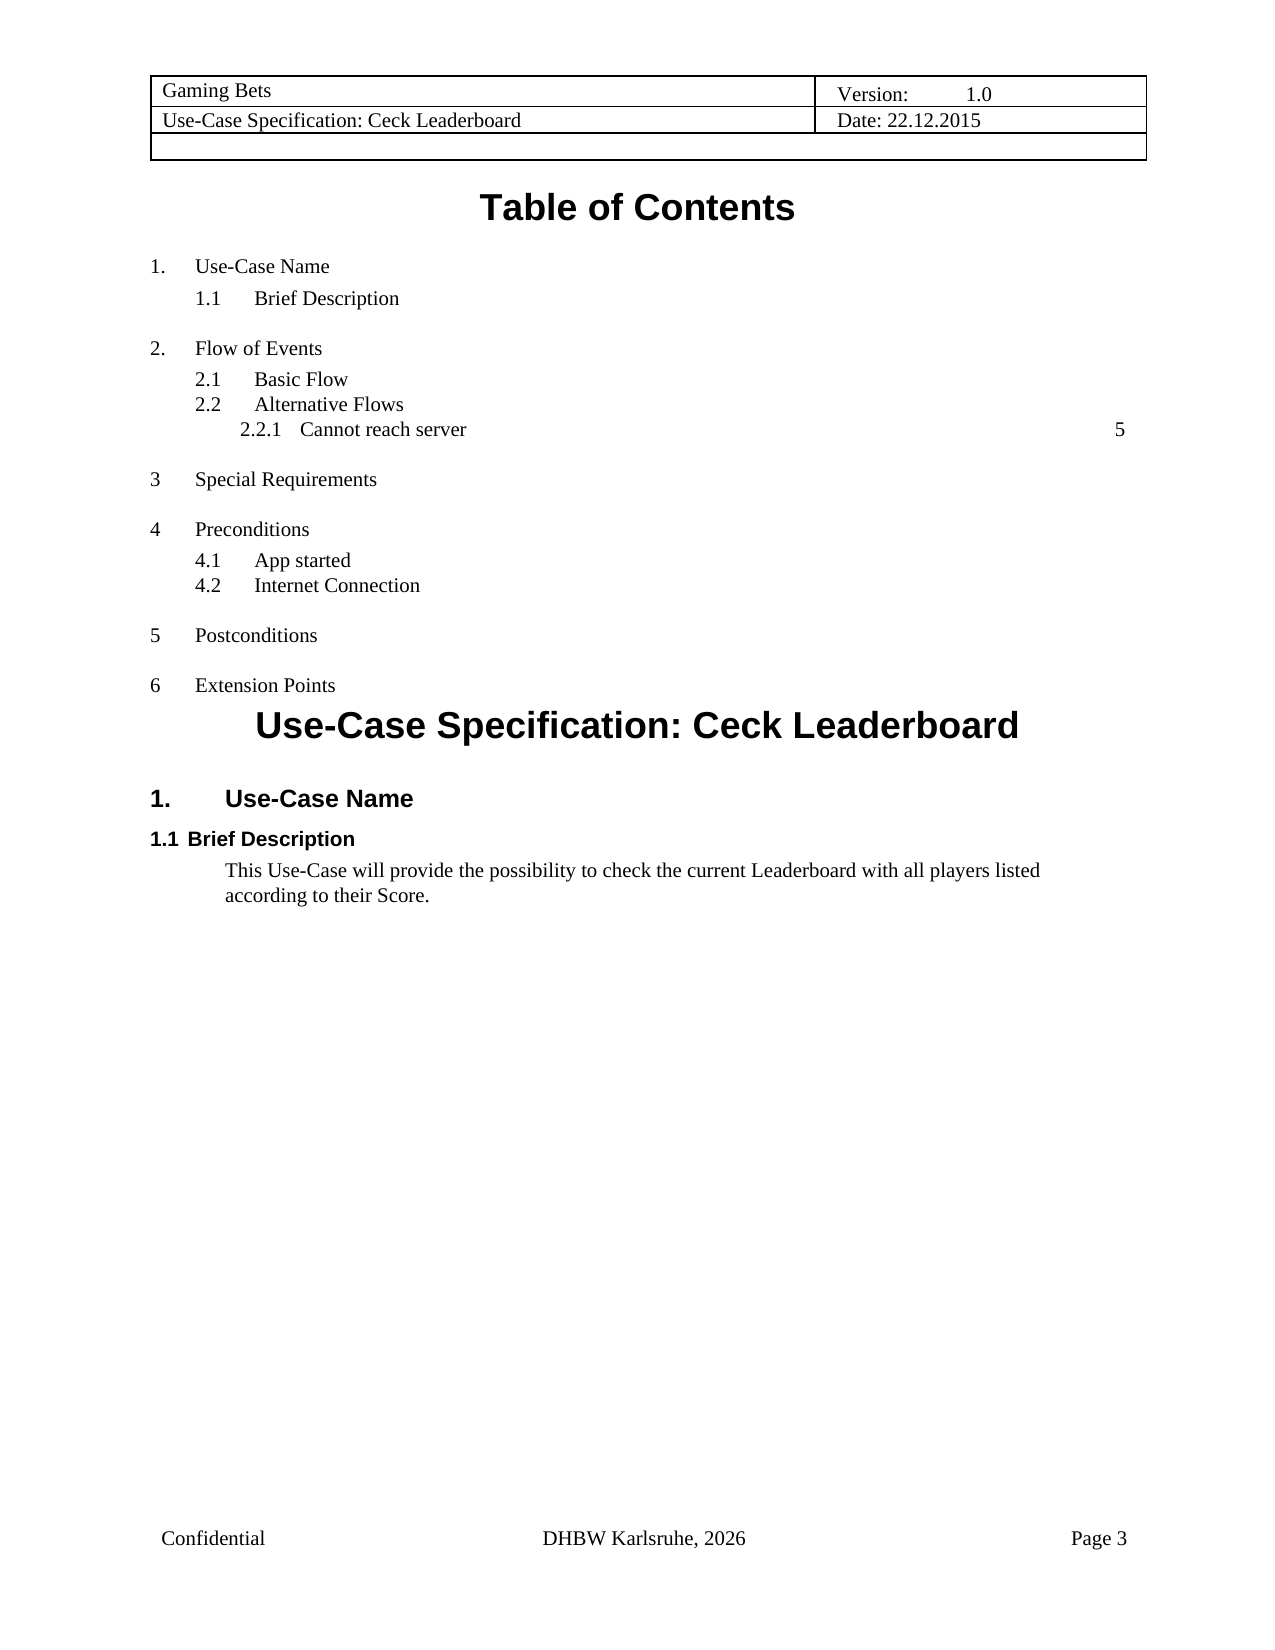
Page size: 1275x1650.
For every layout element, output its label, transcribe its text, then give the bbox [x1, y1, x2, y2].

text 1. Use-Case Name 4 [150, 253, 1050, 278]
text 5 Postconditions 5 [150, 622, 1050, 647]
subtitle Brief Description [150, 825, 1125, 850]
text 4.1 App started 5 [195, 547, 1050, 572]
text 6 Extension Points 5 [150, 672, 1050, 697]
text 2.2 Alternative Flows 5 [195, 391, 1050, 416]
text 1.1 Brief Description 4 [195, 285, 1050, 310]
text 2. Flow of Events 4 [150, 335, 1050, 360]
text 3 Special Requirements 5 [150, 466, 1050, 491]
text This Use-Case will provide the possibility to check the current Leaderboard with all players listed according to their Score. [225, 857, 1125, 907]
subtitle Use-Case Name [150, 784, 1125, 813]
title Table of Contents [150, 185, 1125, 228]
text 2.1 Basic Flow 4 [195, 366, 1050, 391]
text 2.2.1 Cannot reach server 5 [240, 416, 1125, 441]
text 4.2 Internet Connection 5 [195, 572, 1050, 597]
text 4 Preconditions 5 [150, 516, 1050, 541]
